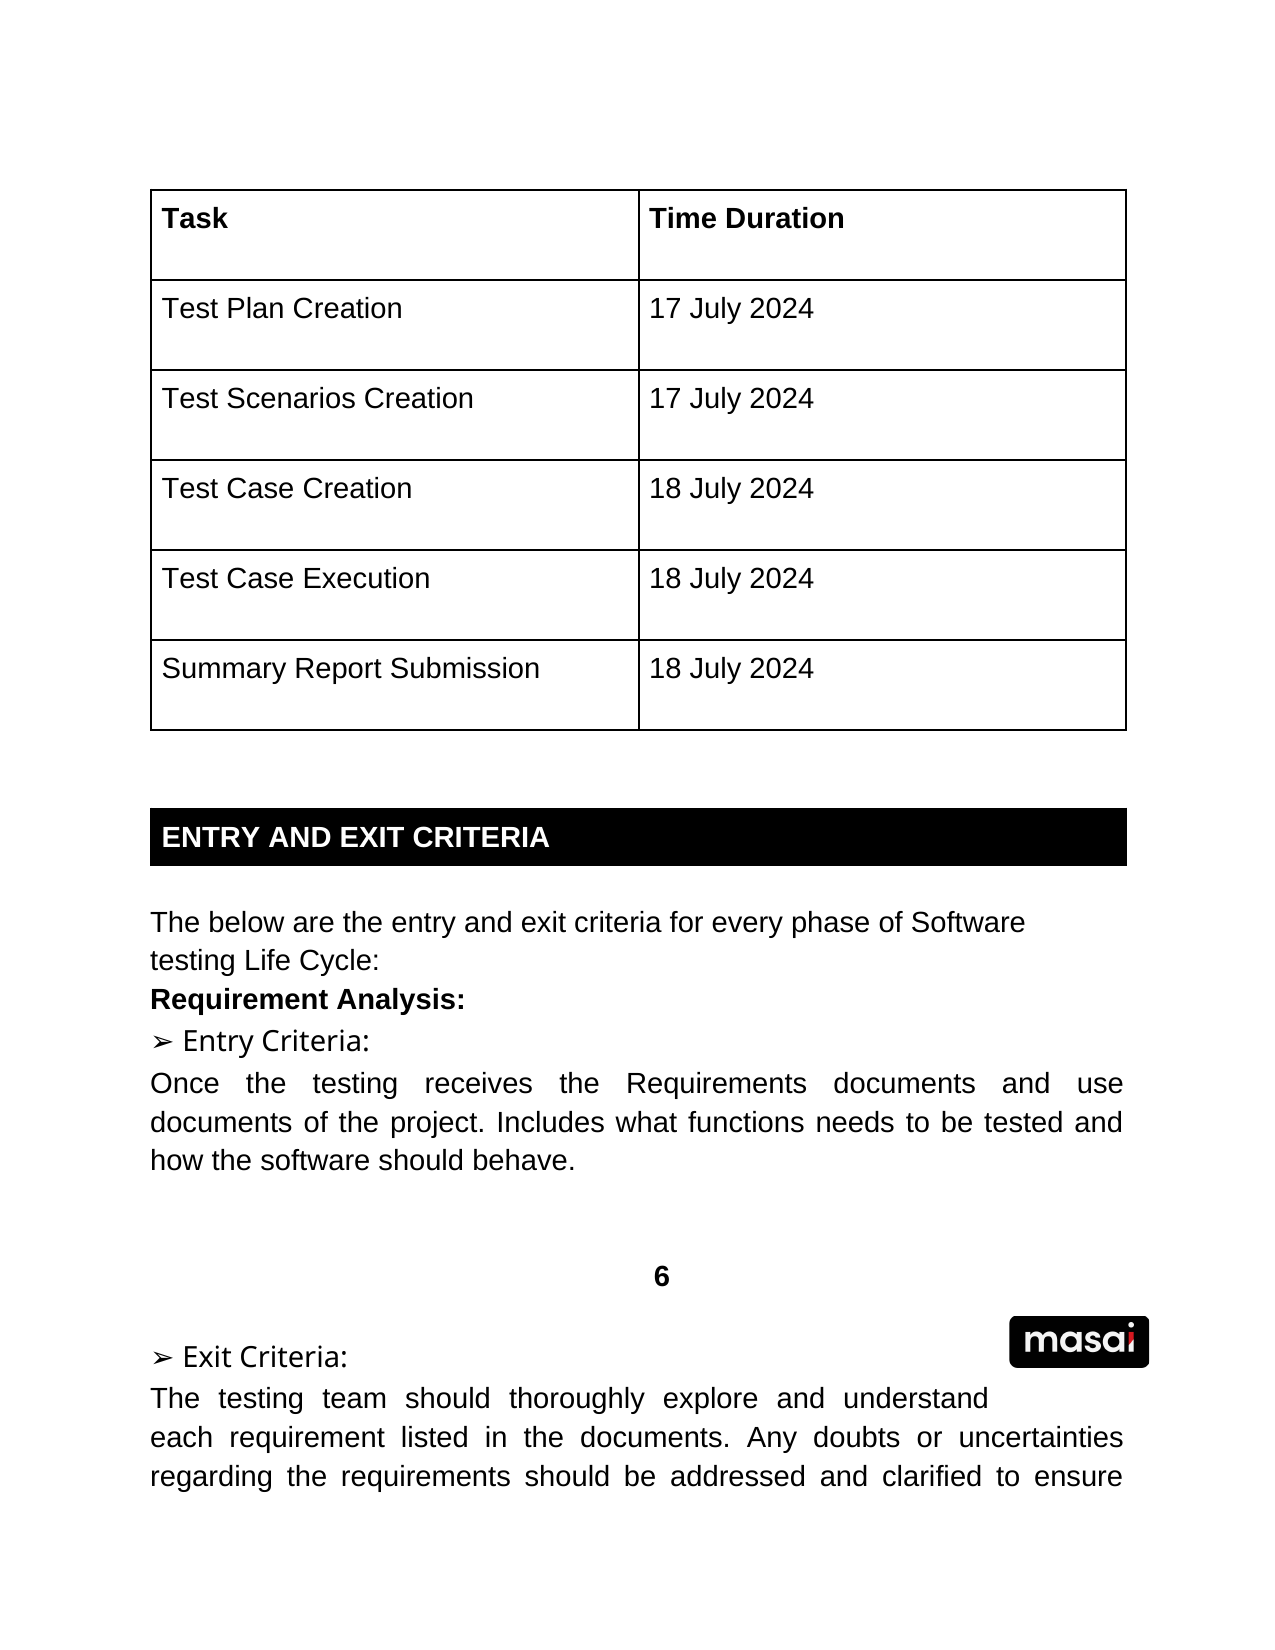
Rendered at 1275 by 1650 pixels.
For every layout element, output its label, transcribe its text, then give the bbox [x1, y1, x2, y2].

text testing Life Cycle: [150, 943, 1125, 977]
table_cell 18 July 2024 [640, 551, 1125, 638]
table_header Time Duration [640, 191, 1125, 278]
table_cell Test Scenarios Creation [152, 371, 638, 458]
text ➢ Exit Criteria: [150, 1336, 1125, 1376]
text 6 [150, 1259, 1125, 1292]
text The below are the entry and exit criteria for every phase of Software [150, 905, 1125, 938]
text Once the testing receives the Requirements documents and use documents of the project. Includes what functions needs to be tested and how the software should behave. [150, 1066, 1125, 1177]
table_header Task [152, 191, 638, 278]
table_cell 18 July 2024 [640, 641, 1125, 728]
table_cell Test Plan Creation [152, 281, 638, 368]
table_cell Test Case Execution [152, 551, 638, 638]
table_cell Test Case Creation [152, 461, 638, 548]
table_header ENTRY AND EXIT CRITERIA [152, 810, 1125, 864]
table_cell 17 July 2024 [640, 281, 1125, 368]
table_cell Summary Report Submission [152, 641, 638, 728]
text Requirement Analysis: [150, 982, 1125, 1015]
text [150, 1381, 1125, 1492]
picture [1009, 1316, 1150, 1368]
table_cell 17 July 2024 [640, 371, 1125, 458]
table_cell 18 July 2024 [640, 461, 1125, 548]
text ➢ Entry Criteria: [150, 1020, 1125, 1060]
